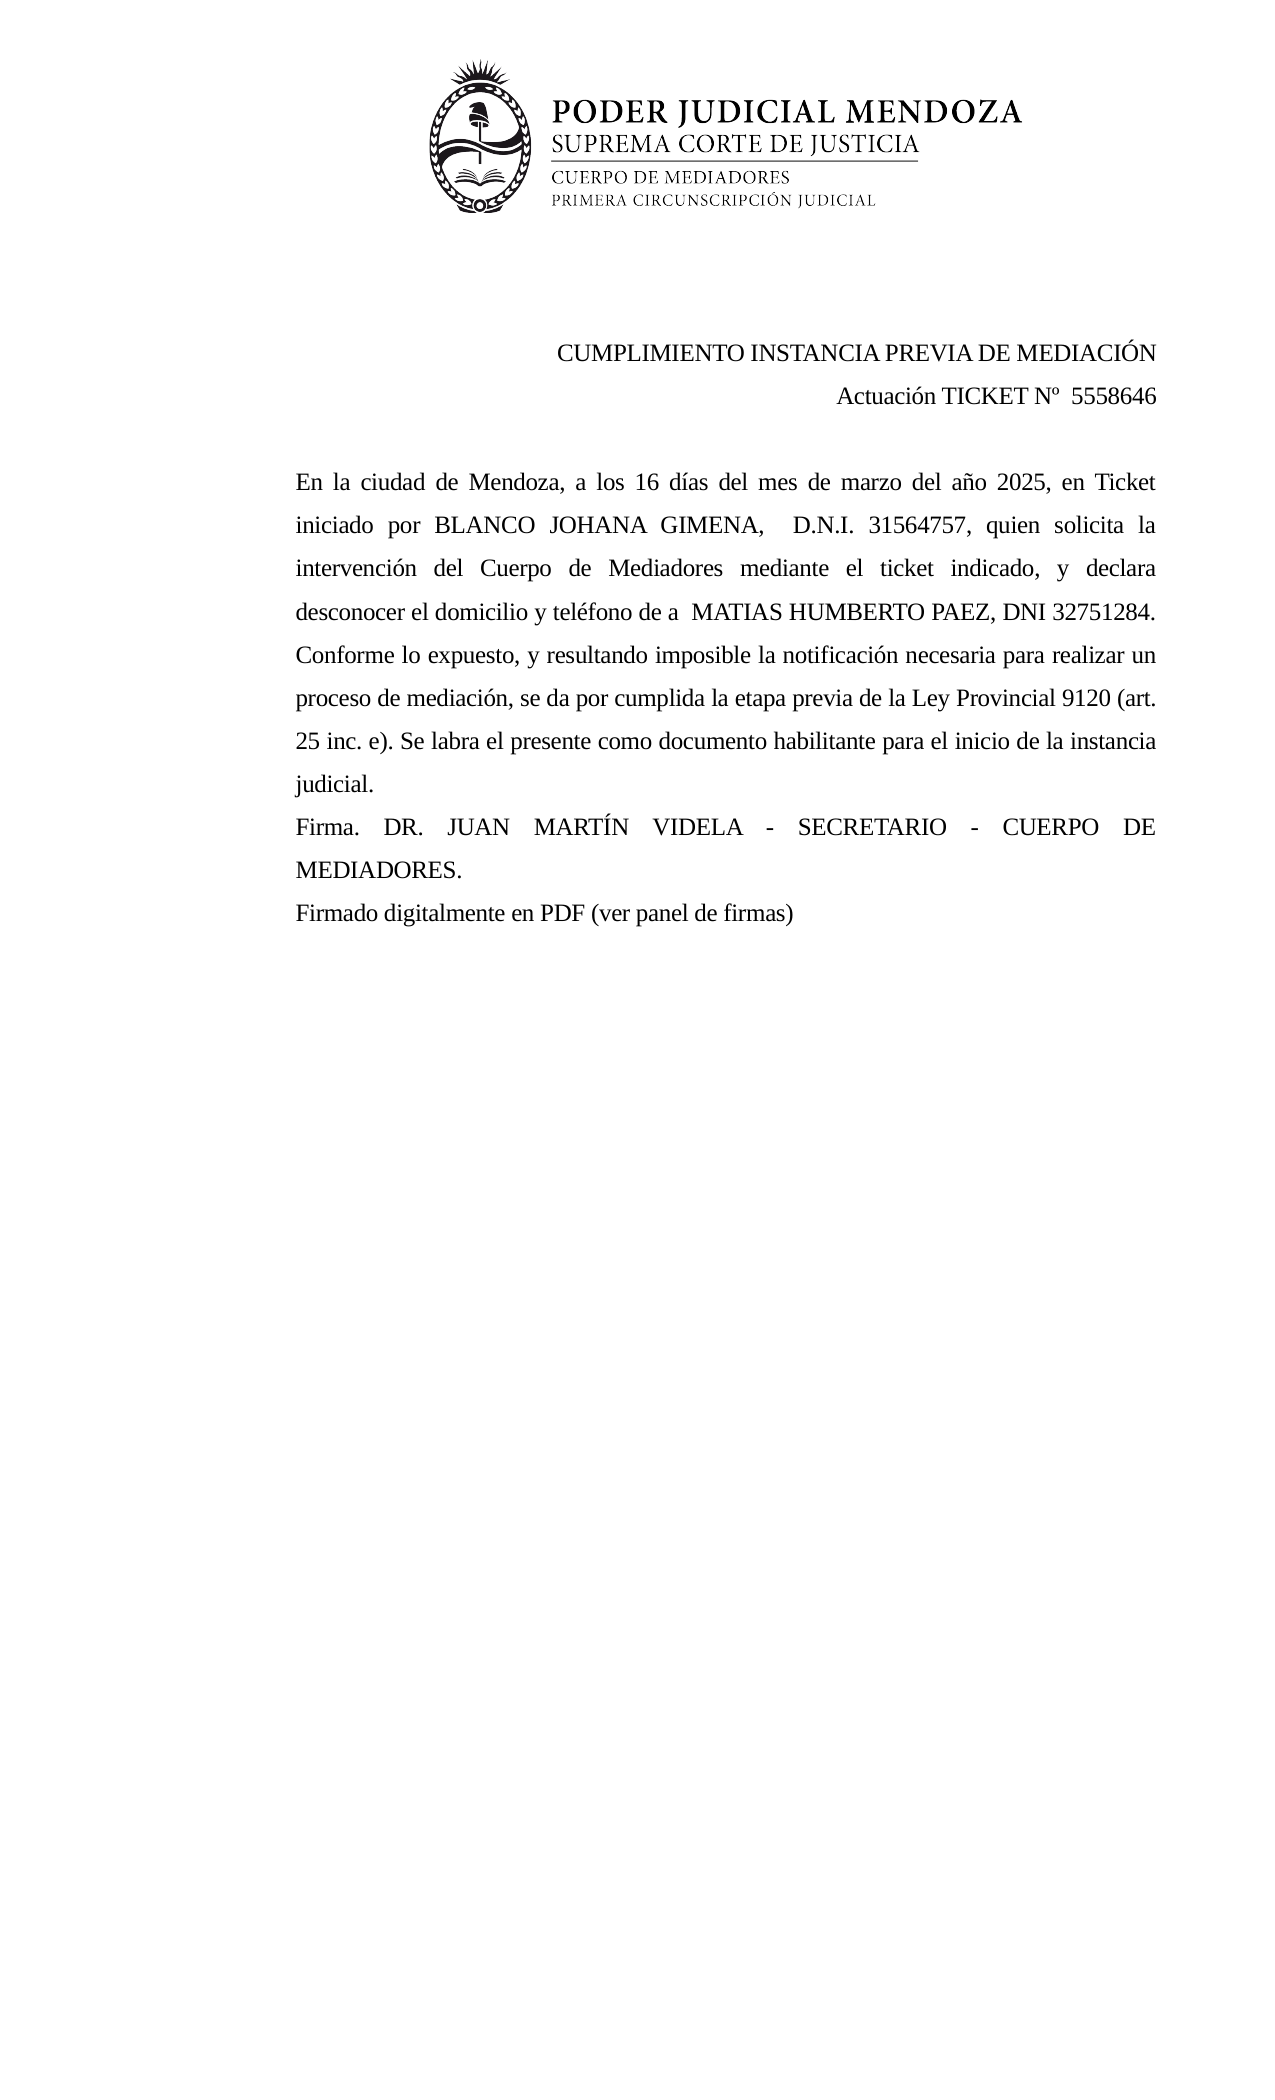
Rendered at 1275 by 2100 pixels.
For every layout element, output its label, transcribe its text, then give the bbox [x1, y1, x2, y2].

text CUMPLIMIENTO INSTANCIA PREVIA DE MEDIACIÓN [295, 338, 1157, 367]
text Firma. DR. JUAN MARTÍN VIDELA - SECRETARIO - CUERPO DE MEDIADORES. [295, 812, 1157, 884]
text Firmado digitalmente en PDF (ver panel de firmas) [295, 898, 1157, 927]
text Actuación TICKET Nº 5558646 [295, 381, 1157, 410]
picture [429, 59, 1023, 213]
text En la ciudad de Mendoza, a los 16 días del mes de marzo del año 2025, en Ticket iniciado por BLANCO JOHANA GIMENA, D.N.I. 31564757, quien solicita la intervención del Cuerpo de Mediadores mediante el ticket indicado, y declara desconocer el domicilio y teléfono de a MATIAS HUMBERTO PAEZ, DNI 32751284. Conforme lo expuesto, y resultando imposible la notificación necesaria para realizar un proceso de mediación, se da por cumplida la etapa previa de la Ley Provincial 9120 (art. 25 inc. e). Se labra el presente como documento habilitante para el inicio de la instancia judicial. [295, 467, 1157, 798]
